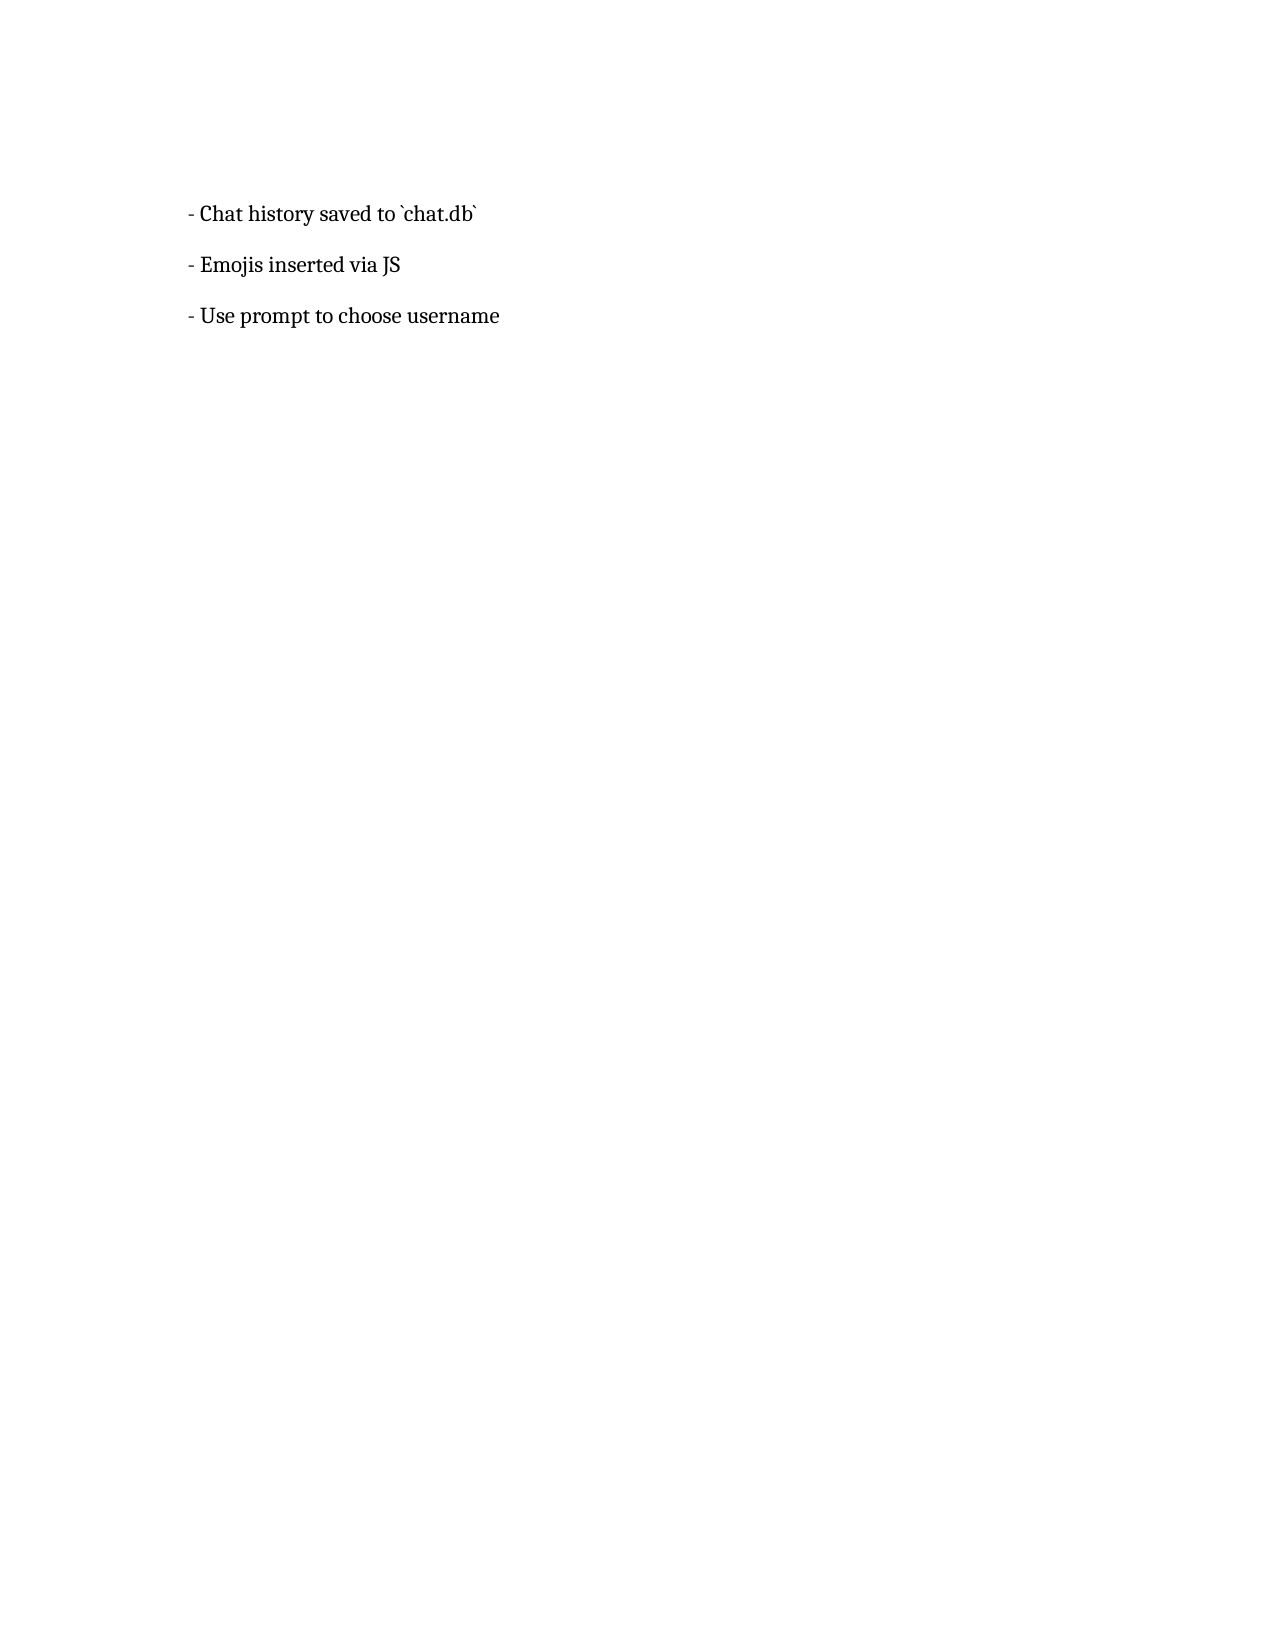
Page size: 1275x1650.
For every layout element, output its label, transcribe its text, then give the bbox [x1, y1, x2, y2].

text - Emojis inserted via JS [187, 252, 1087, 278]
text - Chat history saved to `chat.db` [187, 201, 1087, 227]
text - Use prompt to choose username [187, 303, 1087, 329]
